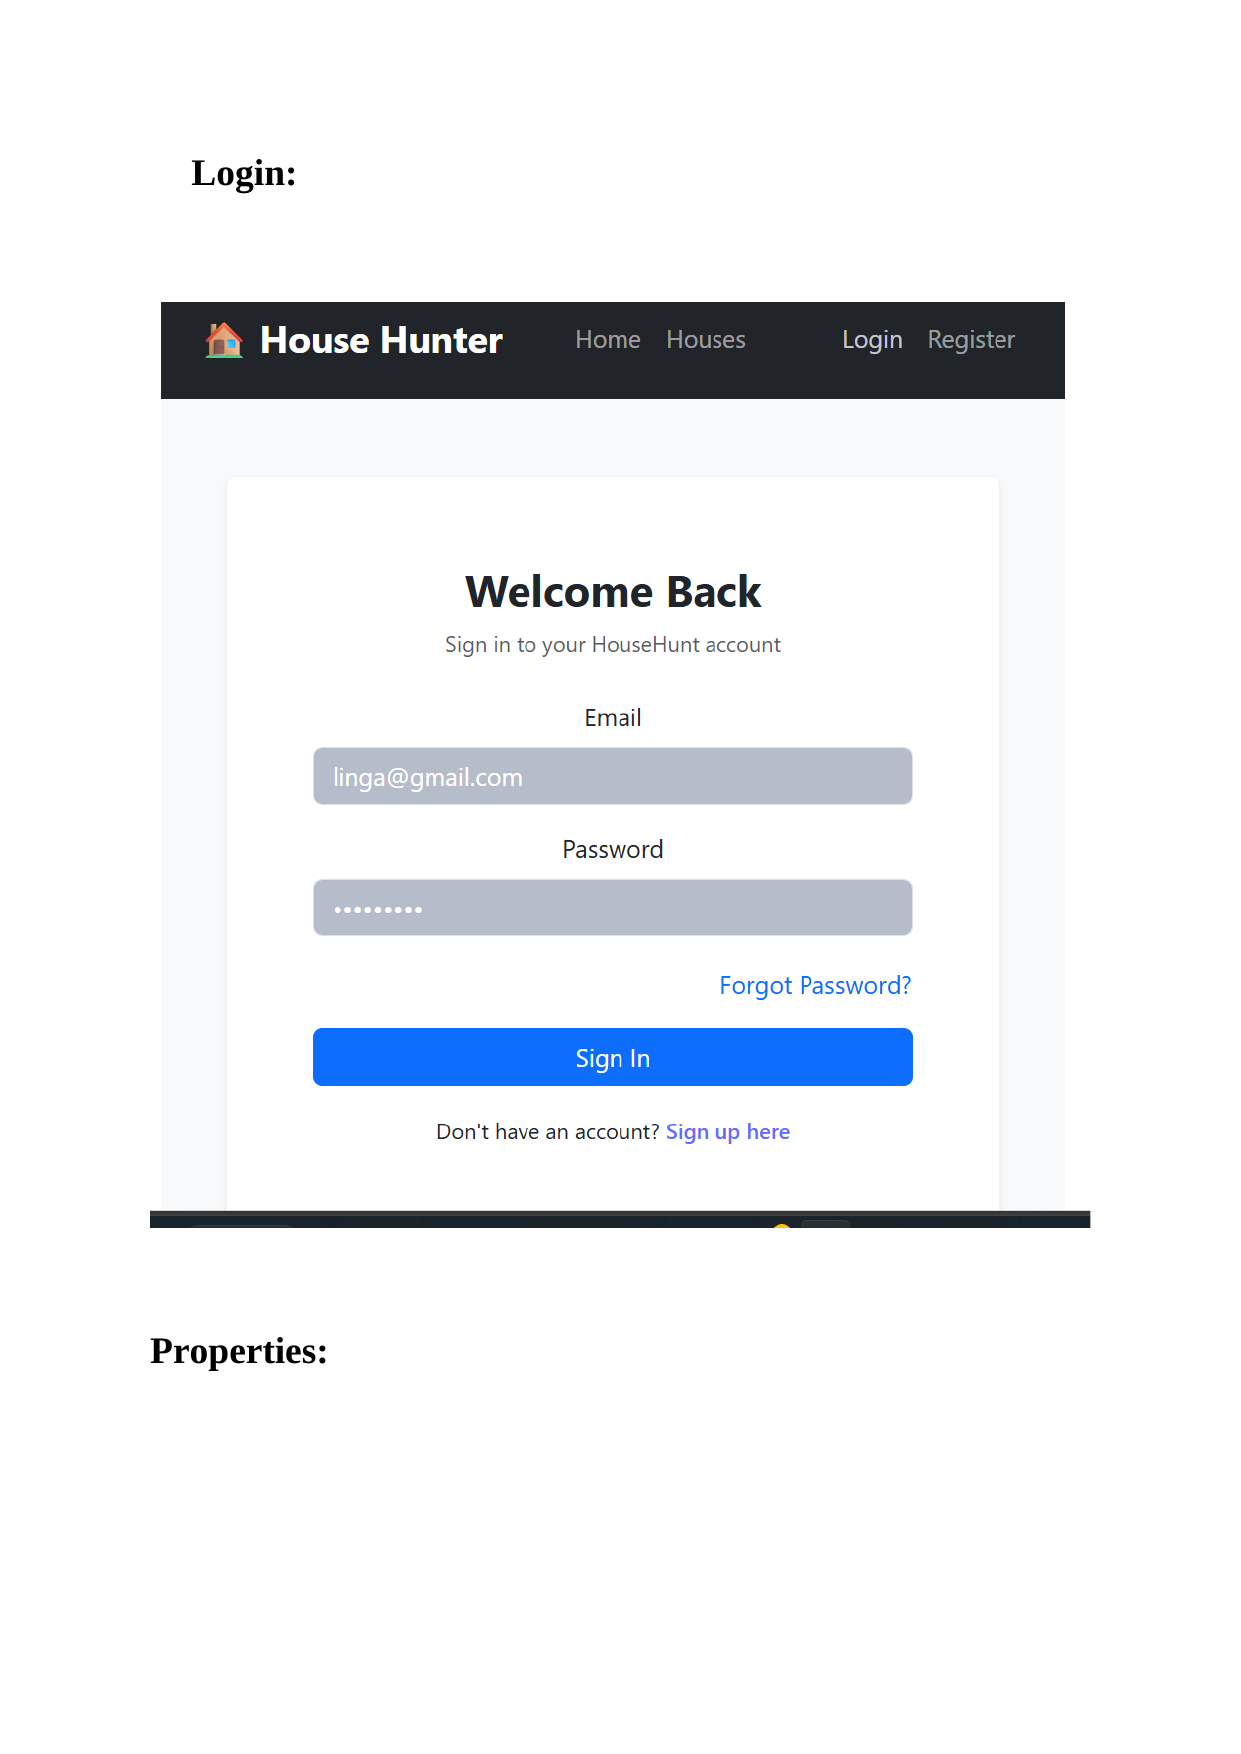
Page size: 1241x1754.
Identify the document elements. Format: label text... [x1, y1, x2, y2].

text Properties: [150, 1329, 1090, 1372]
picture [150, 302, 1091, 1228]
text Login: [187, 150, 1090, 193]
